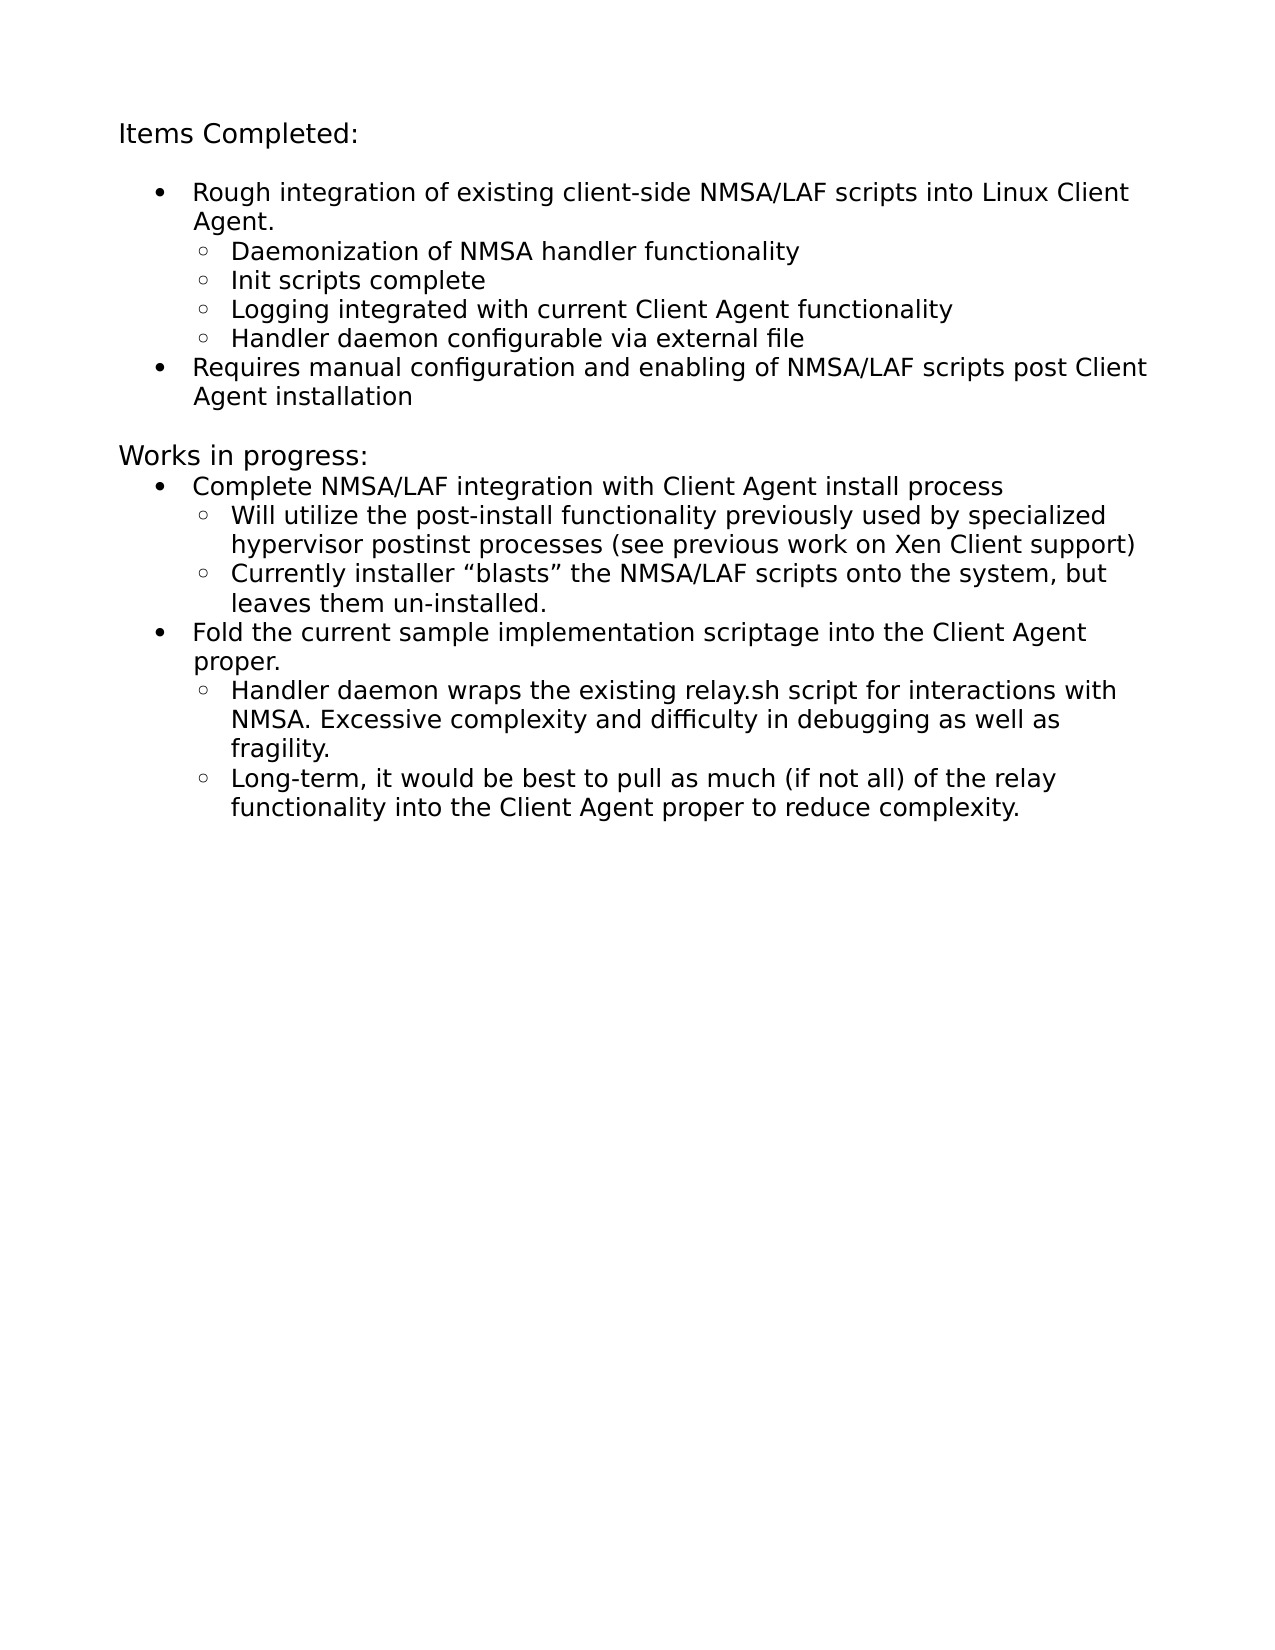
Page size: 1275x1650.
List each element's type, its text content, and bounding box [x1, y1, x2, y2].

list Rough integration of existing client-side NMSA/LAF scripts into Linux Client Agent. [156, 178, 1157, 237]
list Logging integrated with current Client Agent functionality [193, 295, 1157, 324]
list Handler daemon wraps the existing relay.sh script for interactions with NMSA. Excessive complexity and difficulty in debugging as well as fragility. [193, 676, 1157, 764]
list Fold the current sample implementation scriptage into the Client Agent proper. [156, 618, 1157, 676]
text Items Completed: [118, 118, 1157, 150]
text Works in progress: [118, 441, 1157, 472]
list Init scripts complete [193, 266, 1157, 295]
list Daemonization of NMSA handler functionality [193, 237, 1157, 266]
list Requires manual configuration and enabling of NMSA/LAF scripts post Client Agent installation [156, 353, 1157, 412]
list Handler daemon configurable via external file [193, 324, 1157, 353]
list Long-term, it would be best to pull as much (if not all) of the relay functionality into the Client Agent proper to reduce complexity. [193, 764, 1157, 822]
list Will utilize the post-install functionality previously used by specialized hypervisor postinst processes (see previous work on Xen Client support) [193, 501, 1157, 559]
list Complete NMSA/LAF integration with Client Agent install process [156, 472, 1157, 501]
list Currently installer “blasts” the NMSA/LAF scripts onto the system, but leaves them un-installed. [193, 559, 1157, 618]
